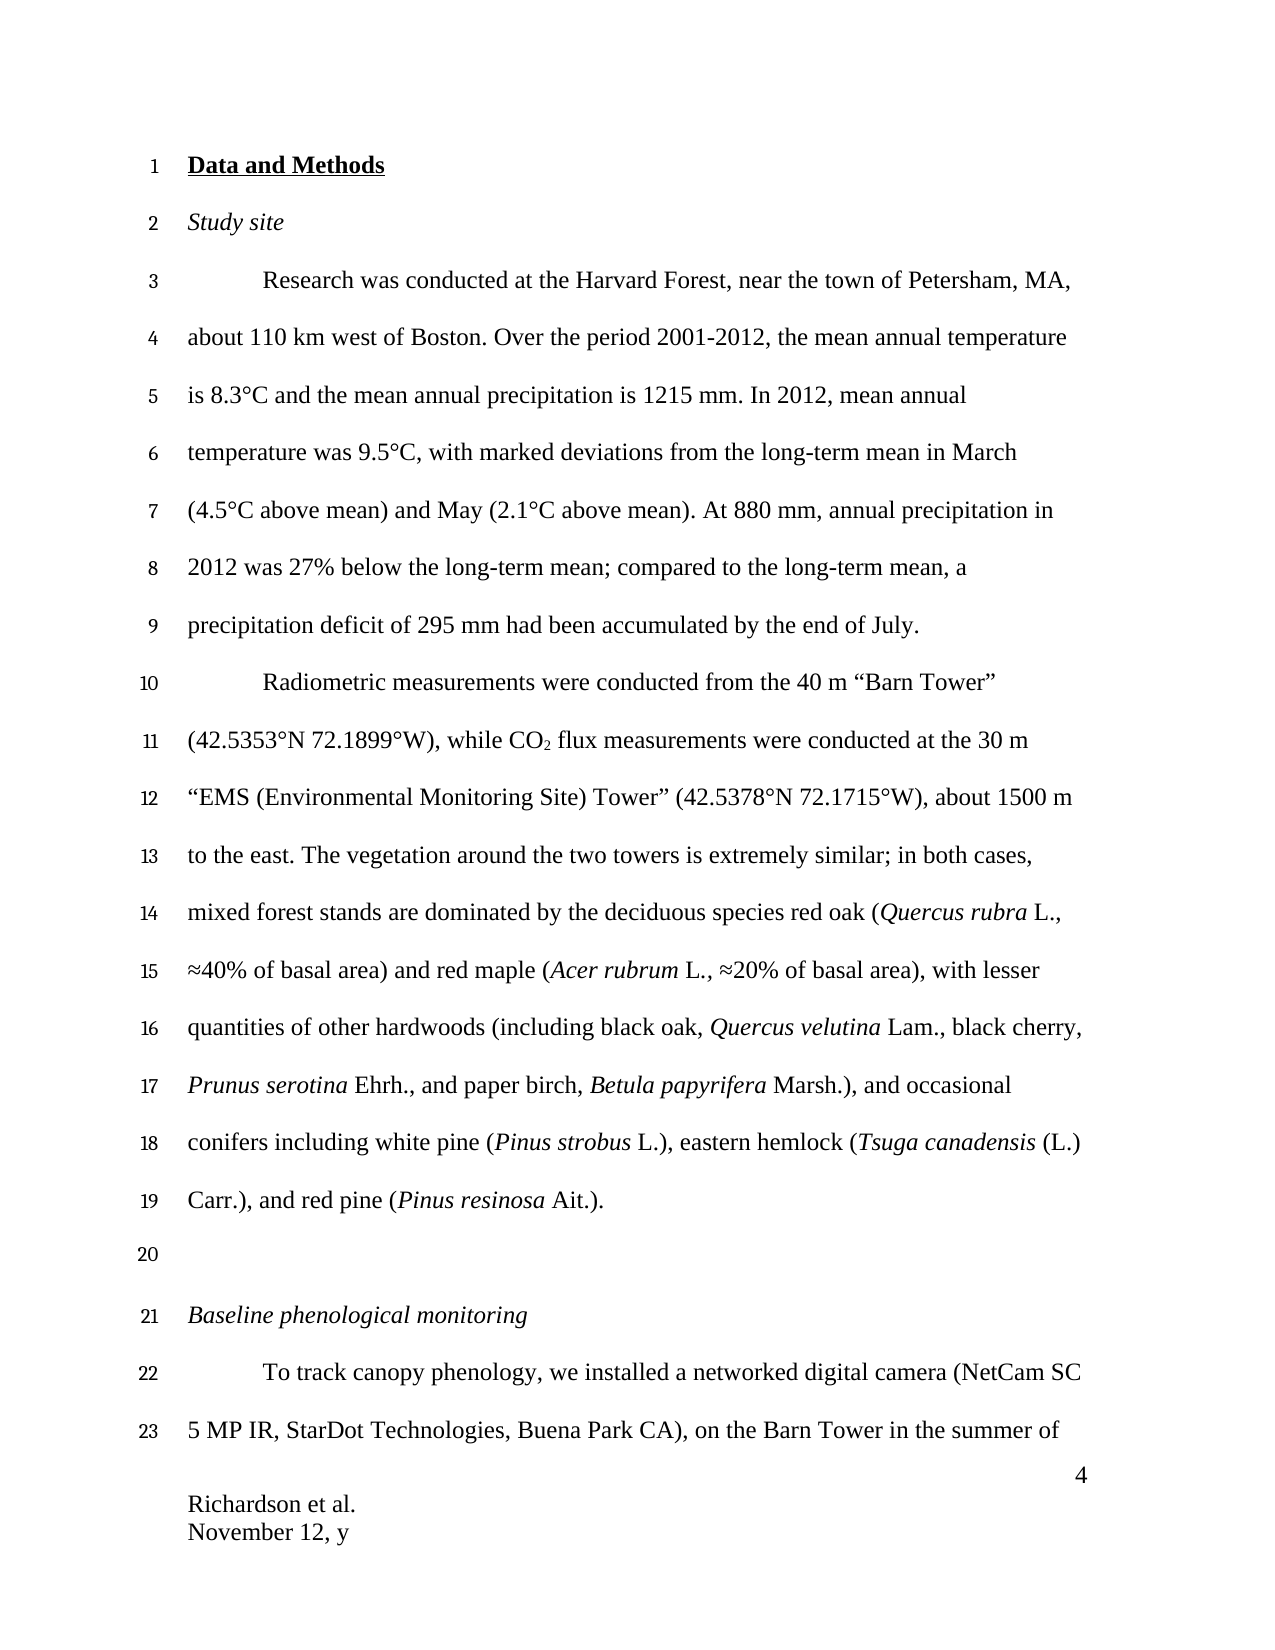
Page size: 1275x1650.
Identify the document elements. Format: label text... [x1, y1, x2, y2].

text Baseline phenological monitoring [187, 1300, 1087, 1329]
text Research was conducted at the Harvard Forest, near the town of Petersham, MA, about 110 km west of Boston. Over the period 2001-2012, the mean annual temperature is 8.3°C and the mean annual precipitation is 1215 mm. In 2012, mean annual temperature was 9.5°C, with marked deviations from the long-term mean in March (4.5°C above mean) and May (2.1°C above mean). At 880 mm, annual precipitation in 2012 was 27% below the long-term mean; compared to the long-term mean, a precipitation deficit of 295 mm had been accumulated by the end of July. [187, 265, 1087, 639]
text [187, 1357, 1087, 1444]
text Study site [187, 207, 1087, 236]
text Radiometric measurements were conducted from the 40 m “Barn Tower” (42.5353°N 72.1899°W), while CO2 flux measurements were conducted at the 30 m “EMS (Environmental Monitoring Site) Tower” (42.5378°N 72.1715°W), about 1500 m to the east. The vegetation around the two towers is extremely similar; in both cases, mixed forest stands are dominated by the deciduous species red oak (Quercus rubra L., ≈40% of basal area) and red maple (Acer rubrum L., ≈20% of basal area), with lesser quantities of other hardwoods (including black oak, Quercus velutina Lam., black cherry, Prunus serotina Ehrh., and paper birch, Betula papyrifera Marsh.), and occasional conifers including white pine (Pinus strobus L.), eastern hemlock (Tsuga canadensis (L.) Carr.), and red pine (Pinus resinosa Ait.). [187, 667, 1087, 1214]
text Data and Methods [187, 150, 1087, 179]
